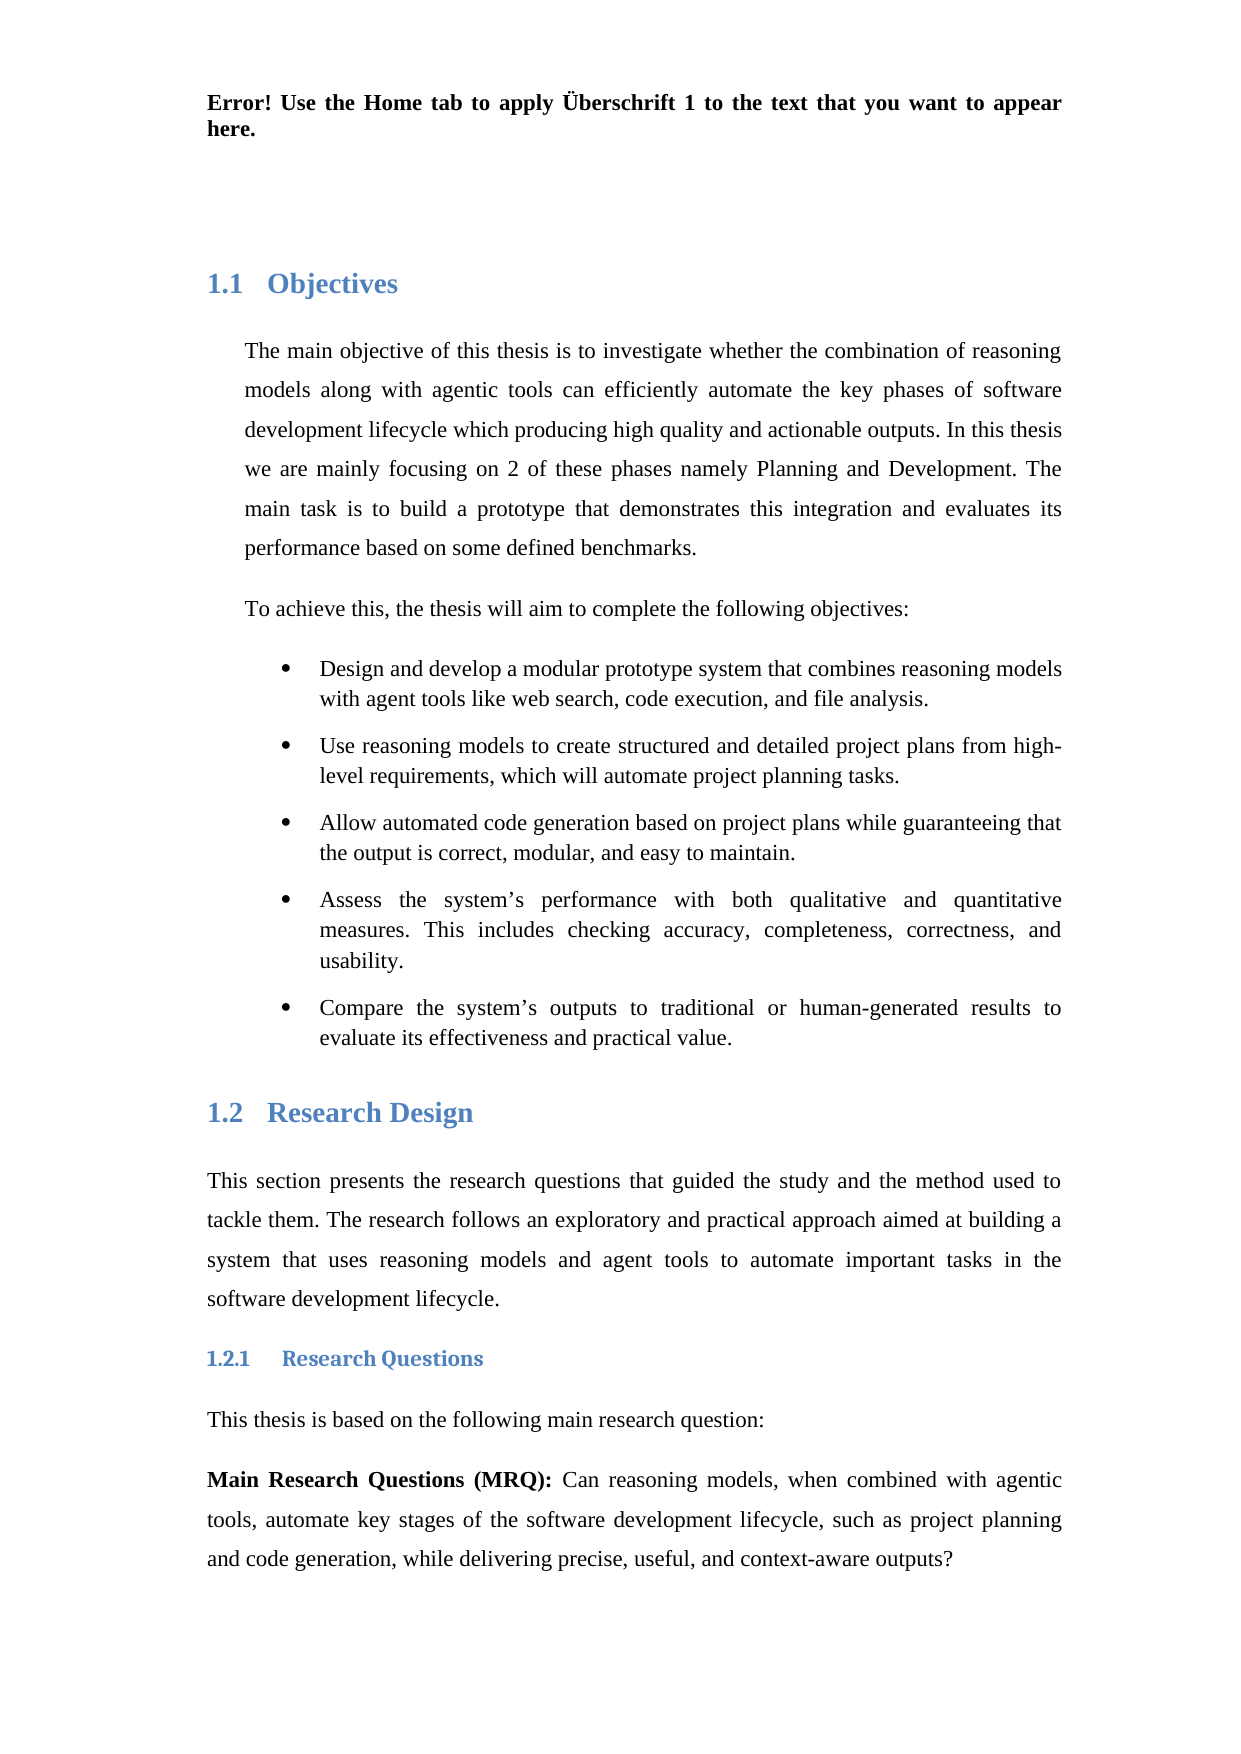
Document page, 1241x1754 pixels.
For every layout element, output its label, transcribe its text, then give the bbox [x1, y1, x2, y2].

text This thesis is based on the following main research question: [207, 1406, 1063, 1432]
list Design and develop a modular prototype system that combines reasoning models with agent tools like web search, code execution, and file analysis. [282, 655, 1063, 712]
list Use reasoning models to create structured and detailed project plans from high-level requirements, which will automate project planning tasks. [282, 732, 1063, 789]
subtitle Research Design [207, 1096, 1063, 1129]
subtitle Research Questions [207, 1346, 1063, 1372]
list Allow automated code generation based on project plans while guaranteeing that the output is correct, modular, and easy to maintain. [282, 809, 1063, 866]
list Assess the system’s performance with both qualitative and quantitative measures. This includes checking accuracy, completeness, correctness, and usability. [282, 886, 1063, 973]
text The main objective of this thesis is to investigate whether the combination of reasoning models along with agentic tools can efficiently automate the key phases of software development lifecycle which producing high quality and actionable outputs. In this thesis we are mainly focusing on 2 of these phases namely Planning and Development. The main task is to build a prototype that demonstrates this integration and evaluates its performance based on some defined benchmarks. [244, 337, 1063, 561]
text To achieve this, the thesis will aim to complete the following objectives: [244, 595, 1063, 621]
subtitle Objectives [207, 266, 1063, 299]
text This section presents the research questions that guided the study and the method used to tackle them. The research follows an exploratory and practical approach aimed at building a system that uses reasoning models and agent tools to automate important tasks in the software development lifecycle. [207, 1167, 1063, 1312]
text Main Research Questions (MRQ): Can reasoning models, when combined with agentic tools, automate key stages of the software development lifecycle, such as project planning and code generation, while delivering precise, useful, and context-aware outputs? [207, 1466, 1063, 1571]
list Compare the system’s outputs to traditional or human-generated results to evaluate its effectiveness and practical value. [282, 993, 1063, 1050]
